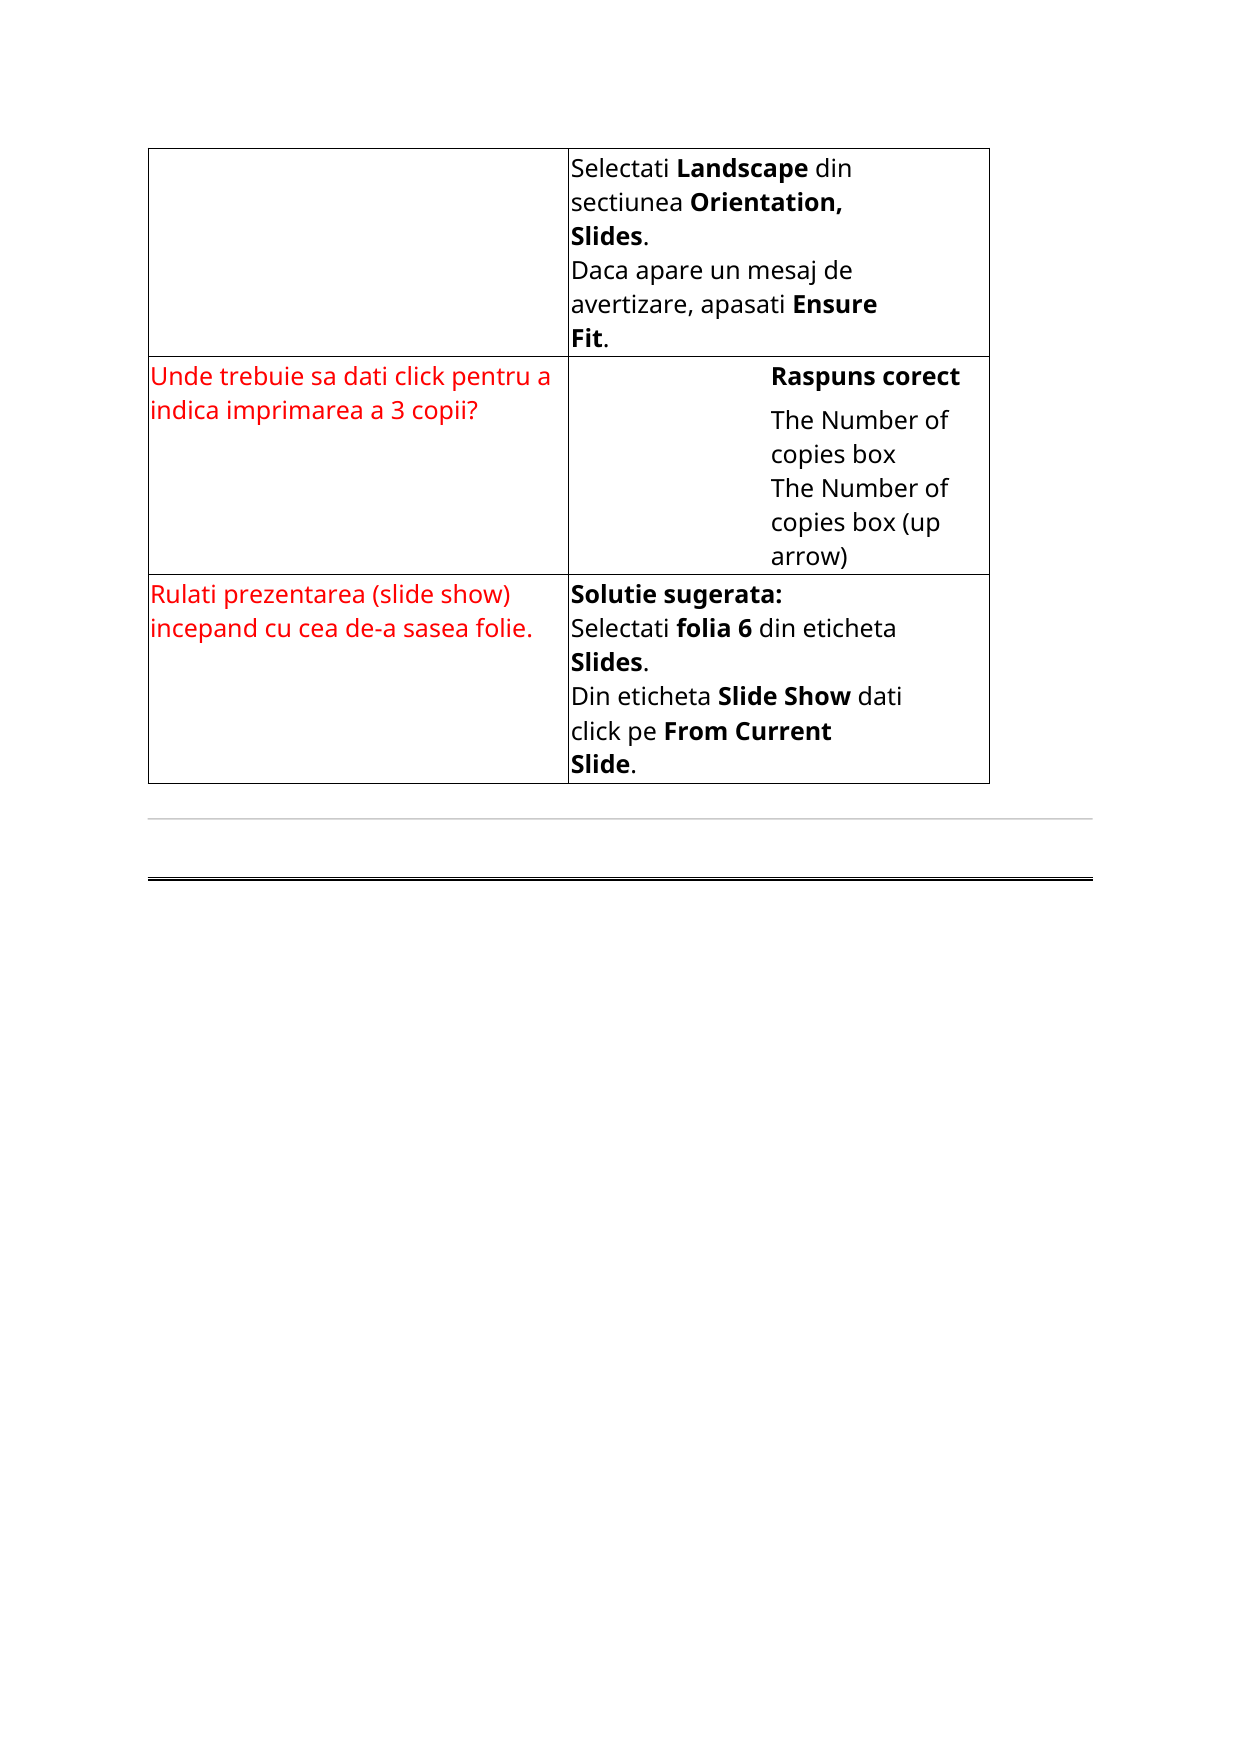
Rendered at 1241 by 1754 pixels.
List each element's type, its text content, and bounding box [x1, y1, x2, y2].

table_cell [569, 149, 989, 356]
table_cell [569, 575, 989, 783]
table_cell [149, 149, 568, 356]
table_cell Rulati prezentarea (slide show) incepand cu cea de-a sasea folie. [149, 575, 568, 783]
table_cell Unde trebuie sa dati click pentru a indica imprimarea a 3 copii? [149, 357, 568, 574]
table_cell [569, 357, 989, 574]
